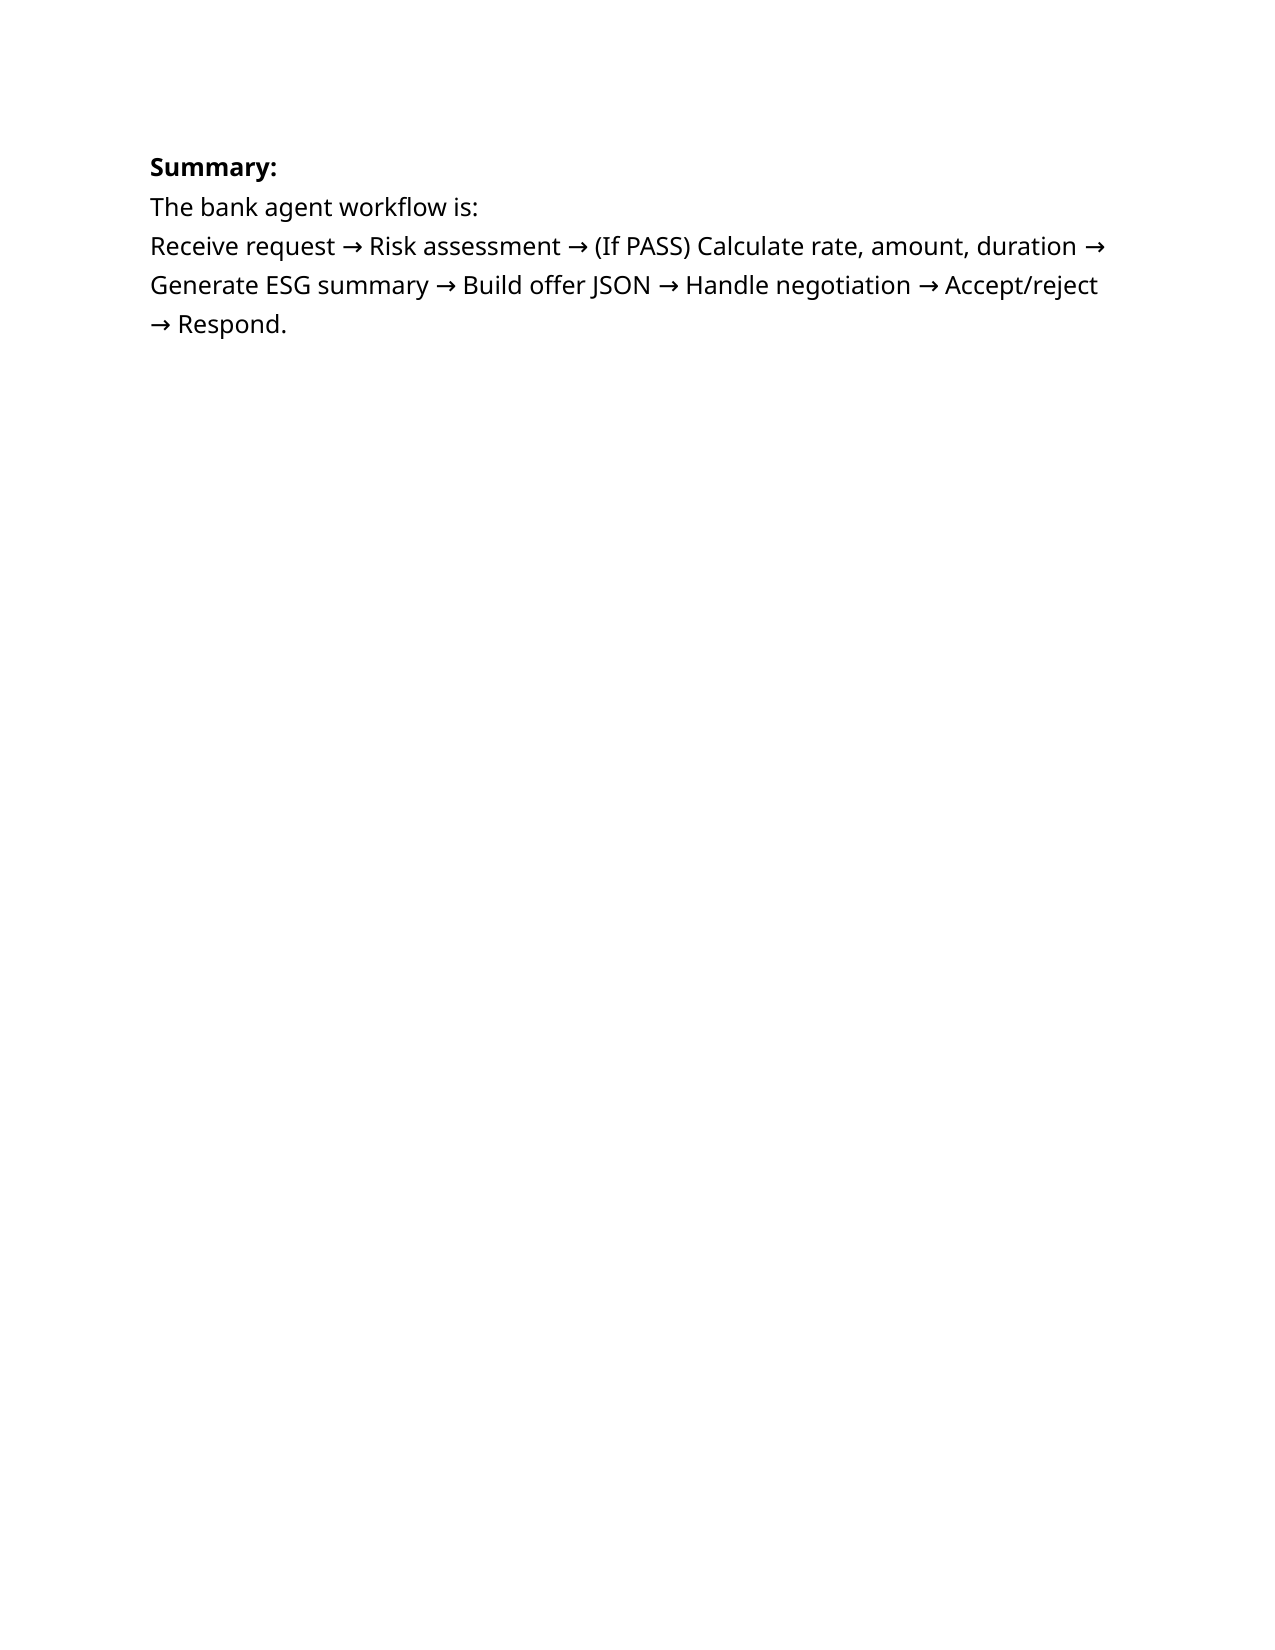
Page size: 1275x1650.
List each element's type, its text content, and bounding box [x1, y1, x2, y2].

text Summary: The bank agent workflow is: Receive request → Risk assessment → (If PASS) Calculate rate, amount, duration → Generate ESG summary → Build offer JSON → Handle negotiation → Accept/reject → Respond. [150, 150, 1125, 341]
